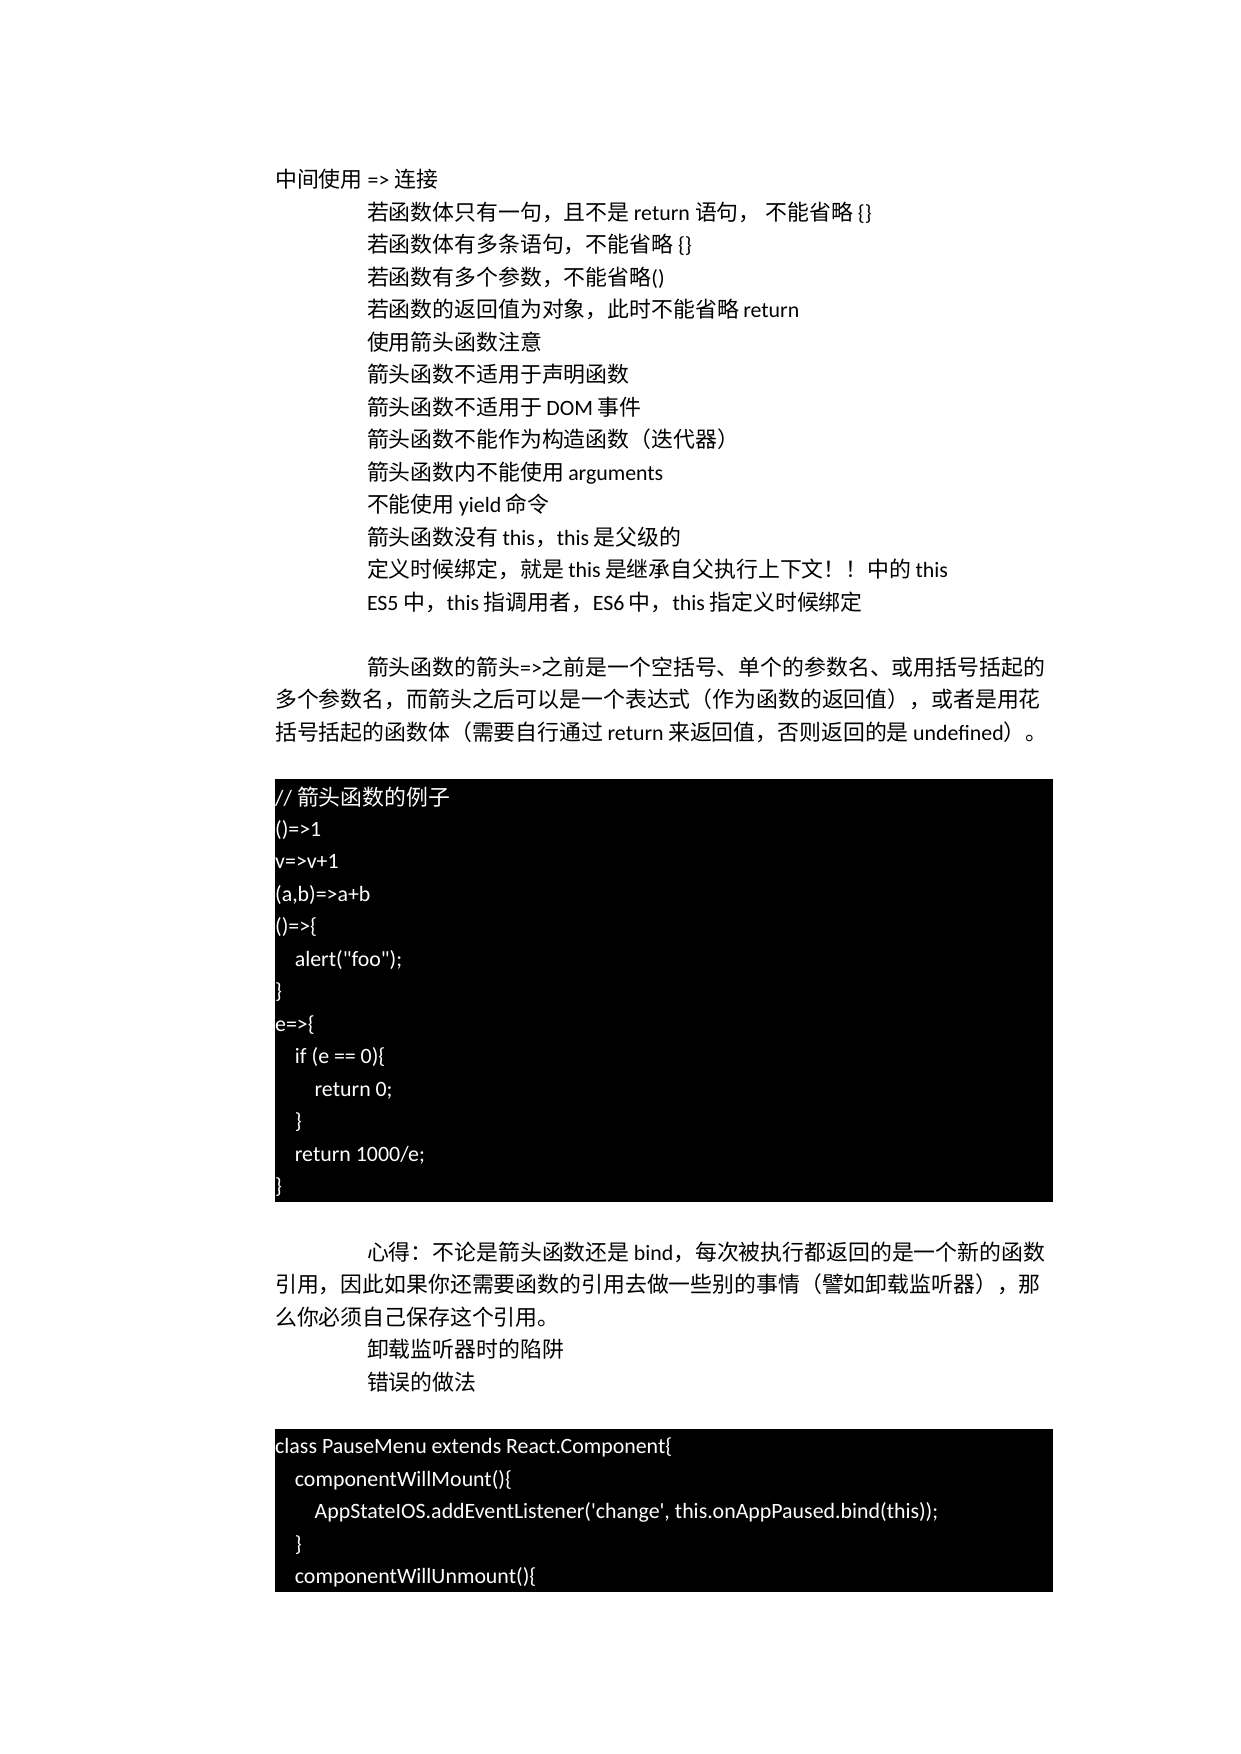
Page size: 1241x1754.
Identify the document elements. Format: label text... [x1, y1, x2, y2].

text 使用箭头函数注意 [275, 324, 1053, 357]
text AppStateIOS.addEventListener('change', this.onAppPaused.bind(this)); [275, 1494, 1053, 1527]
text ()=>1 [275, 812, 1053, 844]
text 错误的做法 [275, 1364, 1053, 1397]
text 箭头函数不适用于声明函数 [275, 357, 1053, 389]
text (a,b)=>a+b [275, 877, 1053, 909]
text 不能使用yield命令 [275, 487, 1053, 519]
text class PauseMenu extends React.Component{ [275, 1429, 1053, 1462]
text alert("foo"); [275, 942, 1053, 974]
text 心得：不论是箭头函数还是bind，每次被执行都返回的是一个新的函数引用，因此如果你还需要函数的引用去做一些别的事情（譬如卸载监听器），那么你必须自己保存这个引用。 [275, 1234, 1053, 1332]
text 箭头函数不能作为构造函数（迭代器） [275, 422, 1053, 454]
text 若函数有多个参数，不能省略() [275, 259, 1053, 292]
text } [275, 1169, 1053, 1202]
text 若函数的返回值为对象，此时不能省略return [275, 292, 1053, 324]
text ()=>{ [275, 909, 1053, 942]
text // 箭头函数的例子 [275, 779, 1053, 812]
text 当函数只有一个参数，且函数体是一句代码，且是返回语句 参数的（）可省略、函数体 {} 可省略、return 可省略、 中间使用 => 连接 [275, 162, 1053, 194]
text return 1000/e; [275, 1137, 1053, 1169]
text } [275, 1527, 1053, 1559]
text 箭头函数内不能使用arguments [275, 454, 1053, 487]
text return 0; [275, 1072, 1053, 1104]
text } [275, 974, 1053, 1007]
text componentWillUnmount(){ [275, 1559, 1053, 1592]
text ES5中，this指调用者，ES6中，this指定义时候绑定 [275, 584, 1053, 617]
text 定义时候绑定，就是this是继承自父执行上下文！！中的this [275, 552, 1053, 584]
text 卸载监听器时的陷阱 [275, 1332, 1053, 1364]
text if (e == 0){ [275, 1039, 1053, 1072]
text 箭头函数不适用于DOM事件 [275, 389, 1053, 422]
text 箭头函数没有this，this是父级的 [275, 519, 1053, 552]
text v=>v+1 [275, 844, 1053, 877]
text e=>{ [275, 1007, 1053, 1039]
text componentWillMount(){ [275, 1462, 1053, 1494]
text } [275, 1104, 1053, 1137]
text 若函数体只有一句，且不是return 语句， 不能省略 {} [275, 194, 1053, 227]
text 若函数体有多条语句，不能省略 {} [275, 227, 1053, 259]
text 箭头函数的箭头=>之前是一个空括号、单个的参数名、或用括号括起的多个参数名，而箭头之后可以是一个表达式（作为函数的返回值），或者是用花括号括起的函数体（需要自行通过return来返回值，否则返回的是undefined）。 [275, 649, 1053, 747]
